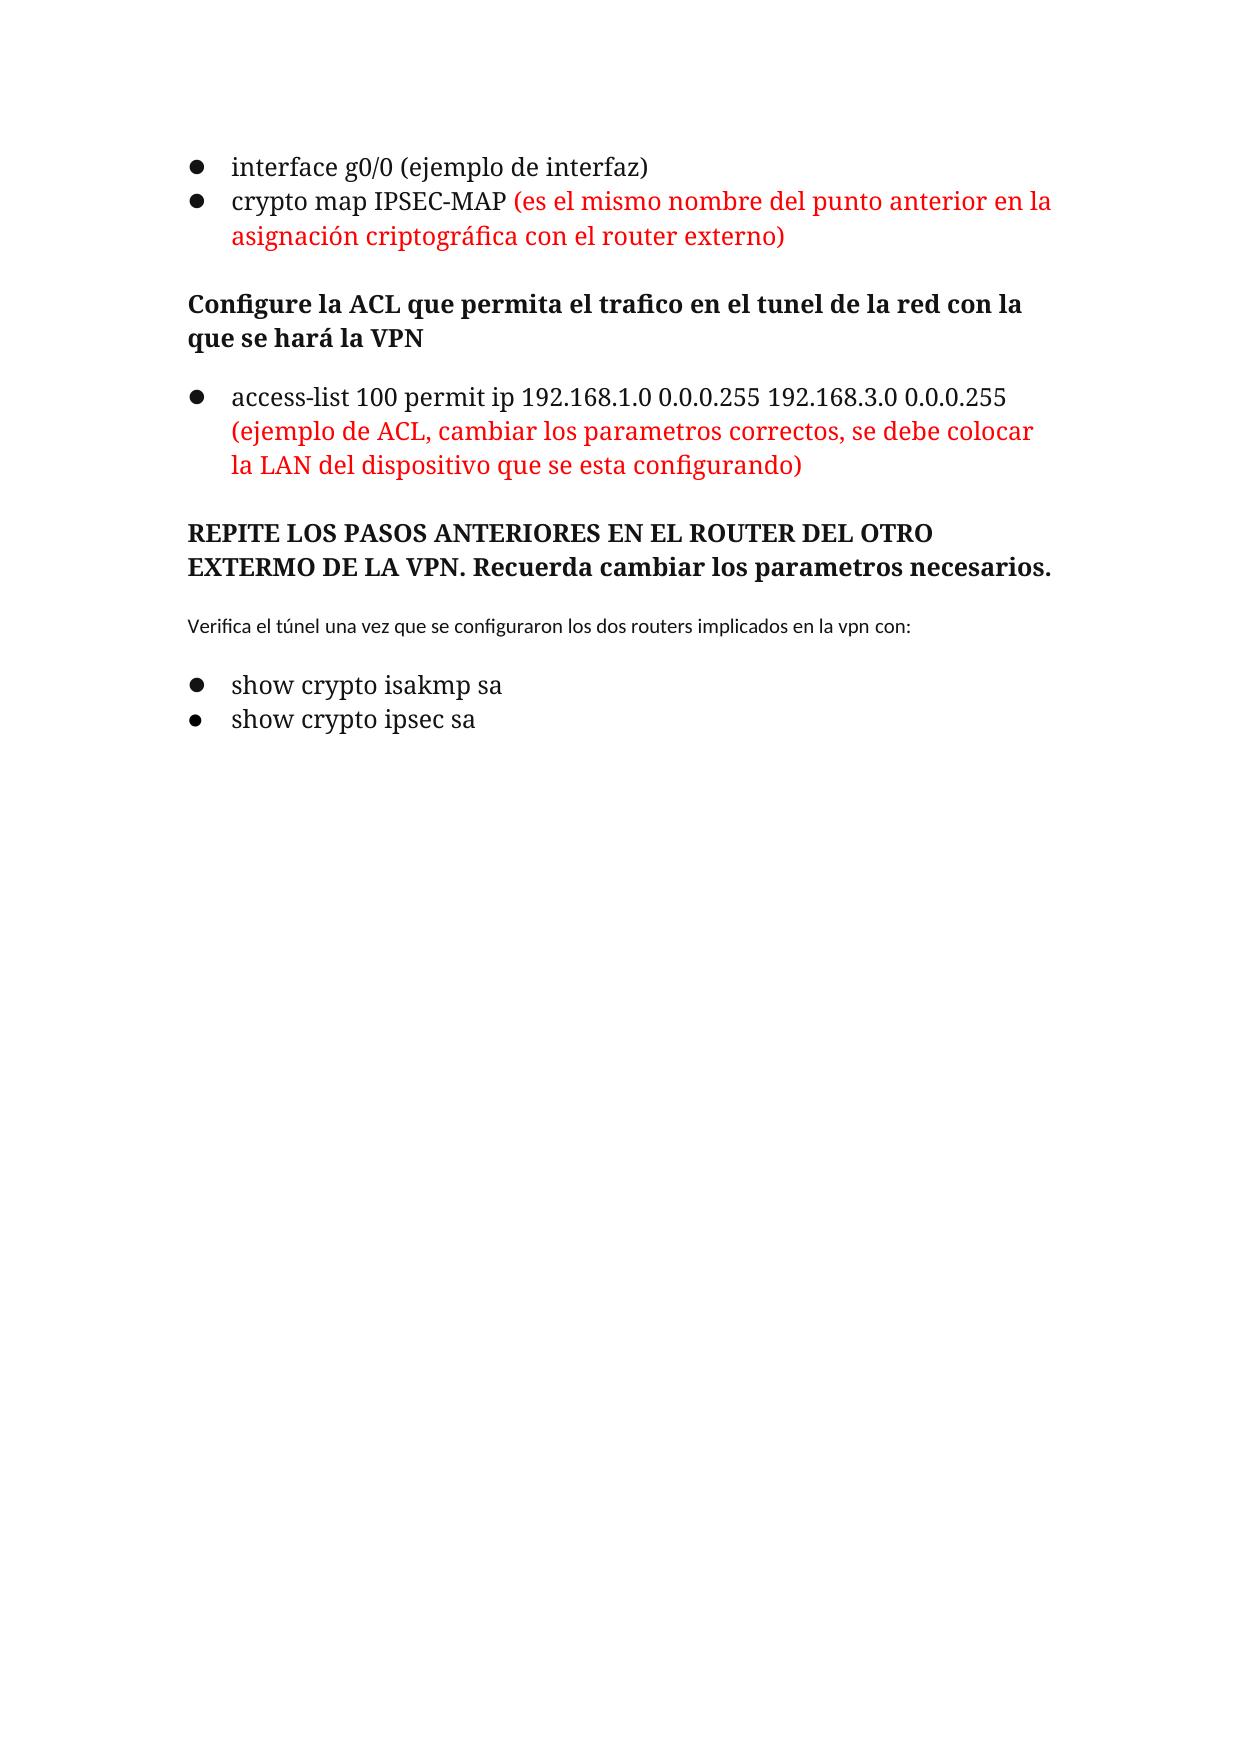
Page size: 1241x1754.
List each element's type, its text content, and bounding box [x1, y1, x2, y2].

list access-list 100 permit ip 192.168.1.0 0.0.0.255 192.168.3.0 0.0.0.255 (ejemplo de ACL, cambiar los parametros correctos, se debe colocar la LAN del dispositivo que se esta configurando) [187, 380, 1053, 482]
list Verifica el túnel una vez que se configuraron los dos routers implicados en la vpn con: [187, 613, 1053, 639]
list show crypto ipsec sa [187, 702, 1053, 736]
list show crypto isakmp sa [187, 668, 1053, 702]
text Configure la ACL que permita el trafico en el tunel de la red con la que se hará la VPN [187, 286, 1053, 354]
list crypto map IPSEC-MAP (es el mismo nombre del punto anterior en la asignación criptográfica con el router externo) [187, 184, 1053, 252]
text REPITE LOS PASOS ANTERIORES EN EL ROUTER DEL OTRO EXTERMO DE LA VPN. Recuerda cambiar los parametros necesarios. [187, 516, 1053, 584]
list interface g0/0 (ejemplo de interfaz) [187, 150, 1053, 184]
